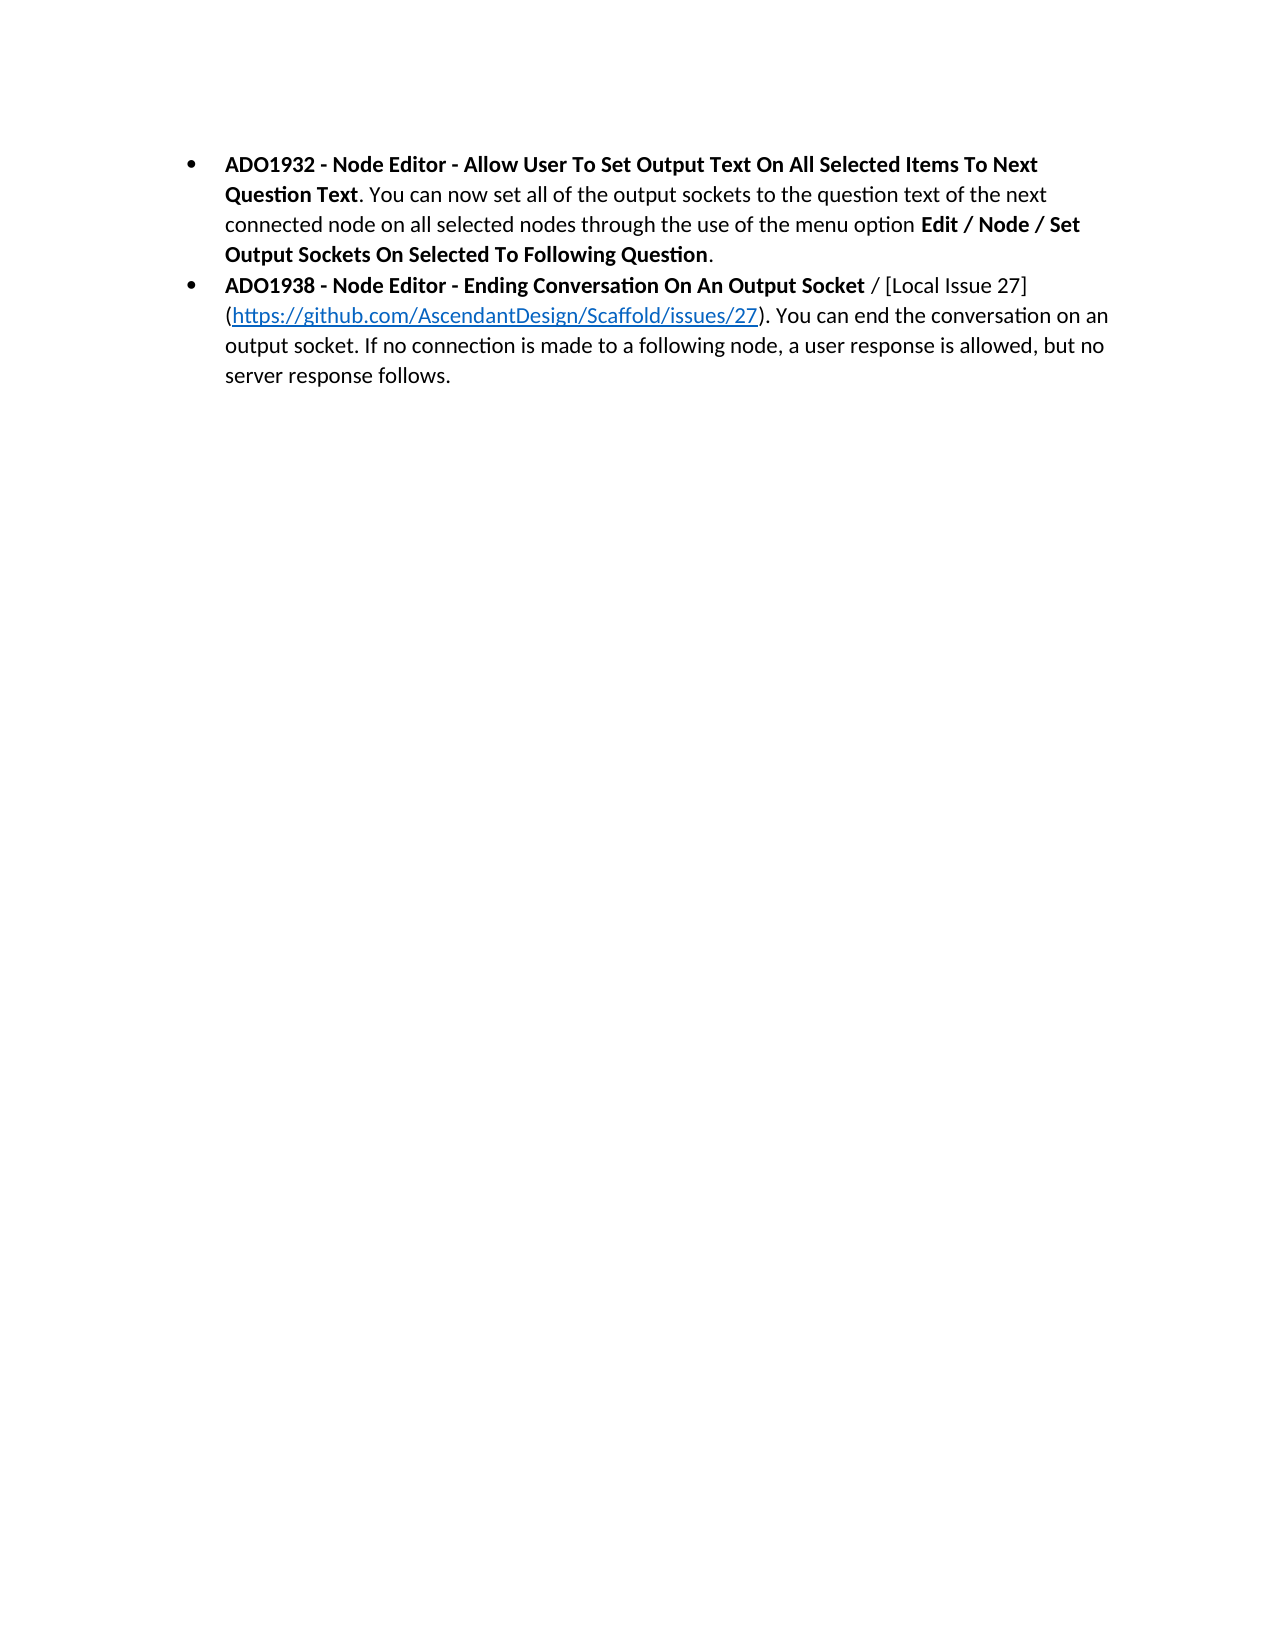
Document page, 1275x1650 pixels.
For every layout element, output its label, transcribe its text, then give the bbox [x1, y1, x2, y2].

list ADO1938 - Node Editor - Ending Conversation On An Output Socket / [Local Issue 27](https://github.com/AscendantDesign/Scaffold/issues/27). You can end the conversation on an output socket. If no connection is made to a following node, a user response is allowed, but no server response follows. [187, 271, 1125, 389]
list ADO1932 - Node Editor - Allow User To Set Output Text On All Selected Items To Next Question Text. You can now set all of the output sockets to the question text of the next connected node on all selected nodes through the use of the menu option Edit / Node / Set Output Sockets On Selected To Following Question. [187, 150, 1125, 269]
